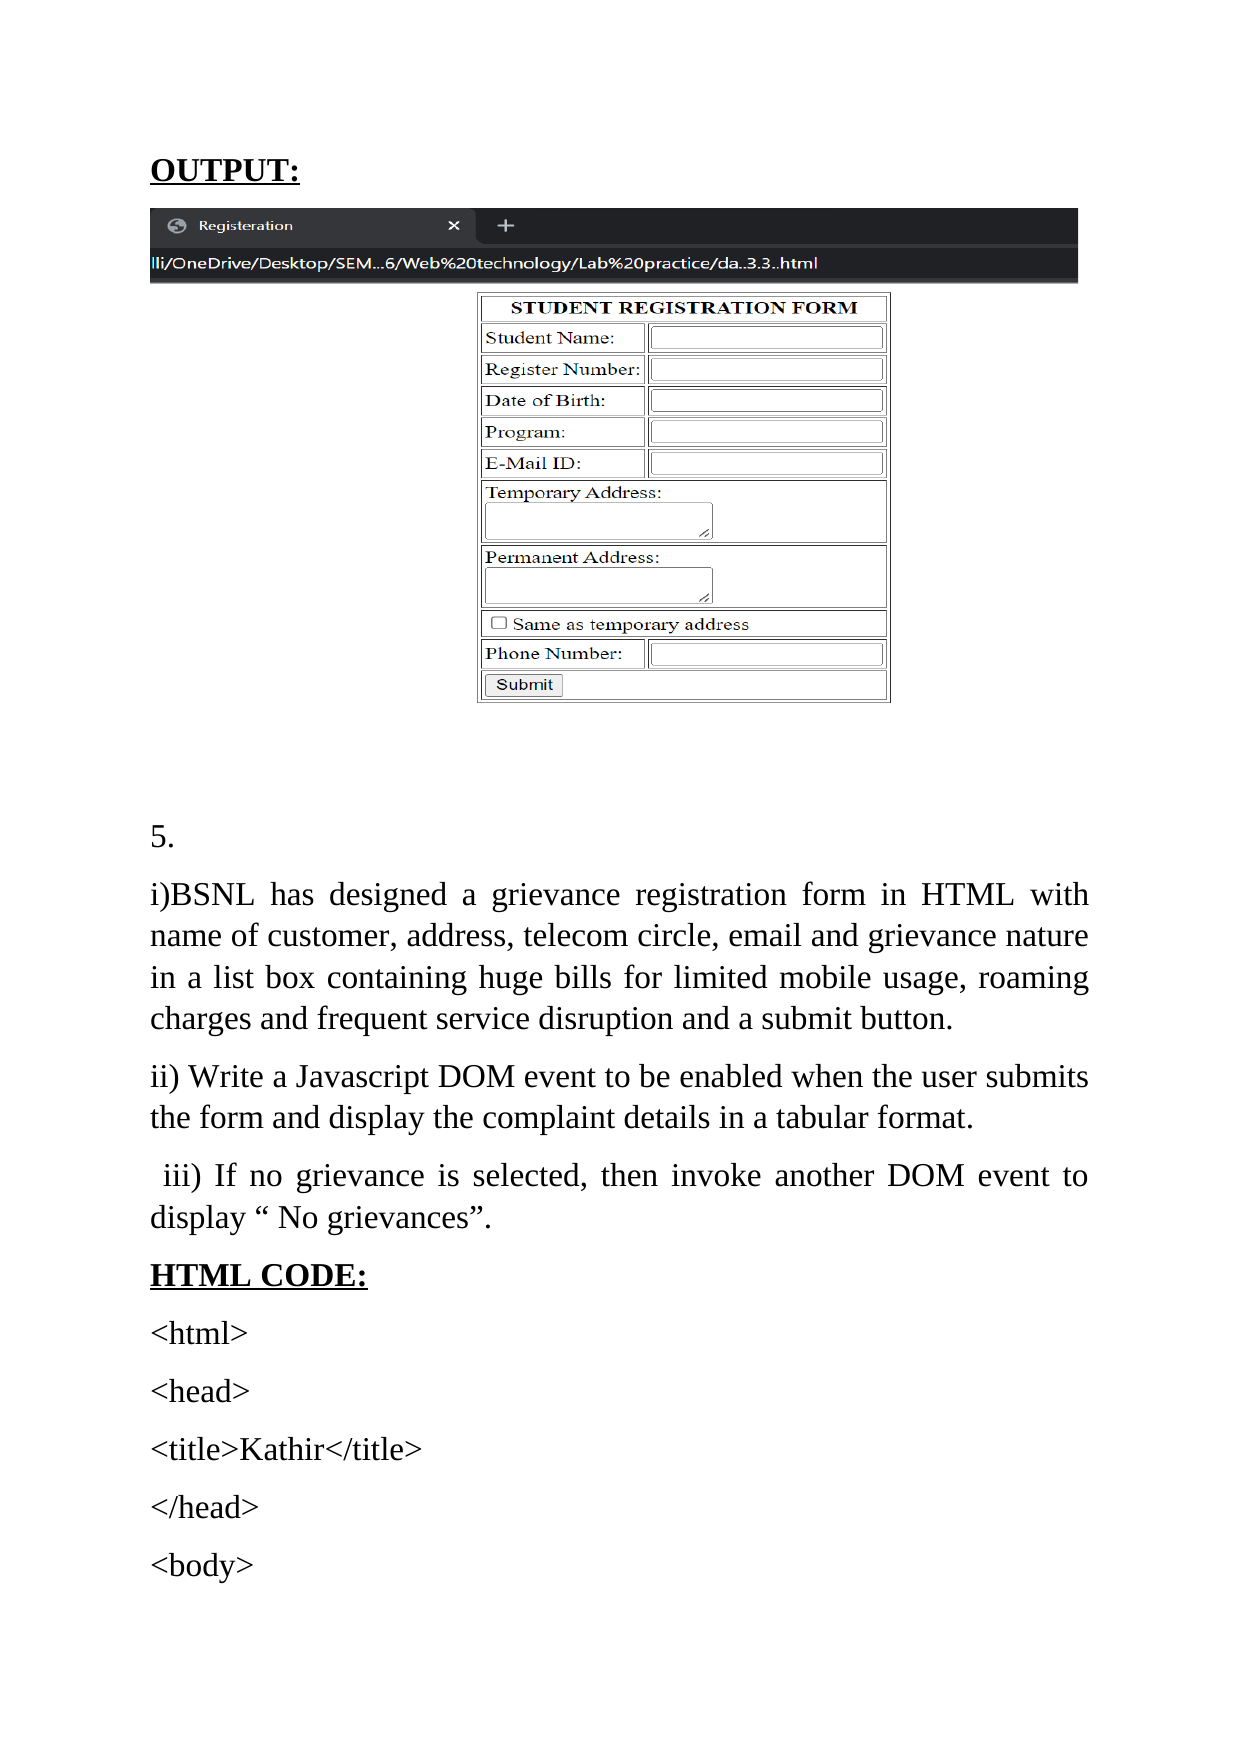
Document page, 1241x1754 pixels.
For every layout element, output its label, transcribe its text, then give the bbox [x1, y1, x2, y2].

text i)BSNL has designed a grievance registration form in HTML with name of customer, address, telecom circle, email and grievance nature in a list box containing huge bills for limited mobile usage, roaming charges and frequent service disruption and a submit button. [150, 874, 1090, 1037]
text iii) If no grievance is selected, then invoke another DOM event to display “ No grievances”. [150, 1156, 1090, 1235]
text <title>Kathir</title> [150, 1429, 1090, 1467]
text <head> [150, 1371, 1090, 1409]
text <body> [150, 1545, 1090, 1583]
text 5. [150, 816, 1090, 854]
text <html> [150, 1313, 1090, 1351]
text </head> [150, 1487, 1090, 1525]
text OUTPUT: [150, 150, 1090, 188]
text ii) Write a Javascript DOM event to be enabled when the user submits the form and display the complaint details in a tabular format. [150, 1056, 1090, 1136]
text HTML CODE: [150, 1255, 1090, 1293]
picture [150, 208, 1079, 740]
